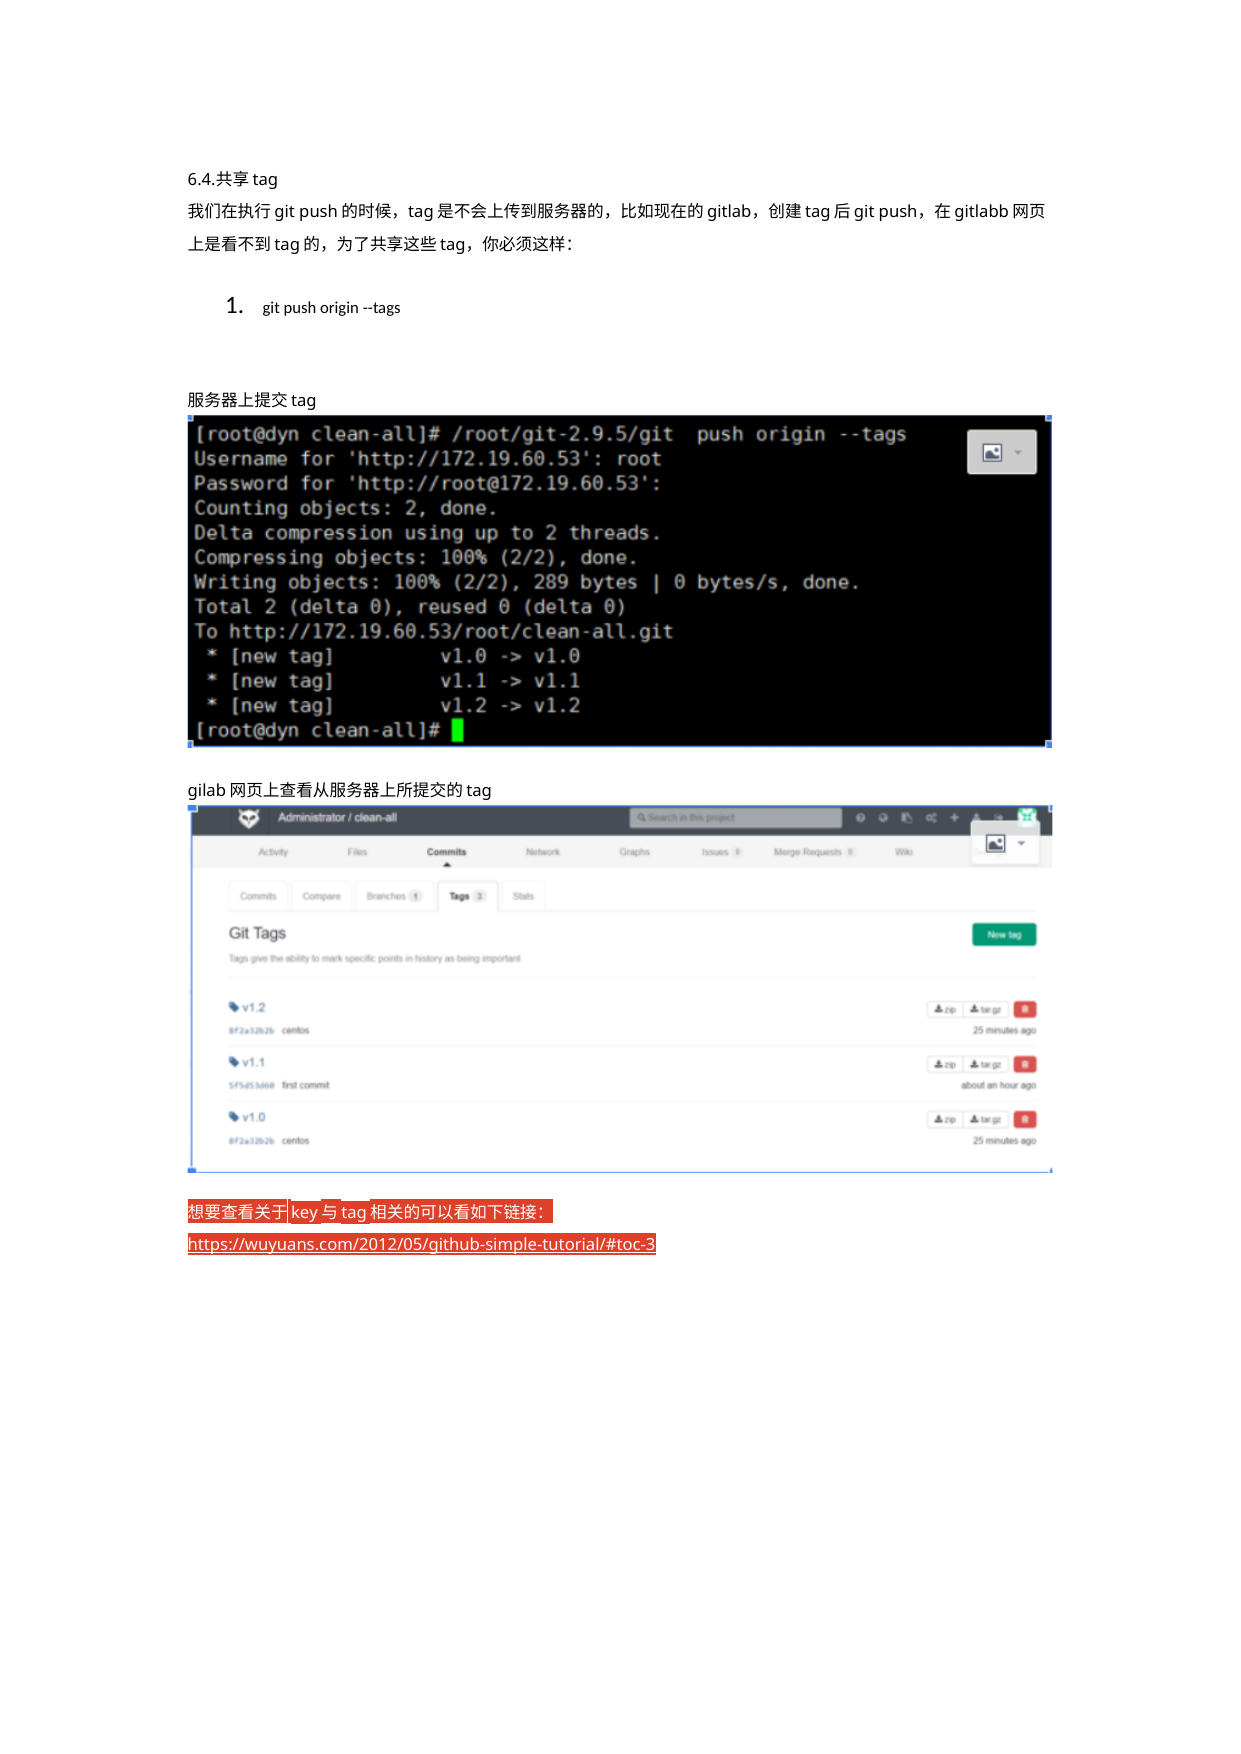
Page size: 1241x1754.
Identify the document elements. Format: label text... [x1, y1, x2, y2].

text 服务器上提交tag [187, 383, 1053, 415]
picture [187, 415, 1052, 748]
text gilab网页上查看从服务器上所提交的tag [187, 773, 1053, 805]
picture [187, 805, 1053, 1173]
text 我们在执行git push的时候，tag是不会上传到服务器的，比如现在的gitlab，创建tag后git push，在gitlabb网页上是看不到tag的，为了共享这些tag，你必须这样： [187, 194, 1053, 259]
text 6.4.共享tag [187, 162, 1053, 194]
text 想要查看关于key与tag相关的可以看如下链接： [187, 1195, 1053, 1228]
list git push origin --tags [225, 289, 1053, 321]
text https://wuyuans.com/2012/05/github-simple-tutorial/#toc-3 [187, 1228, 1053, 1260]
